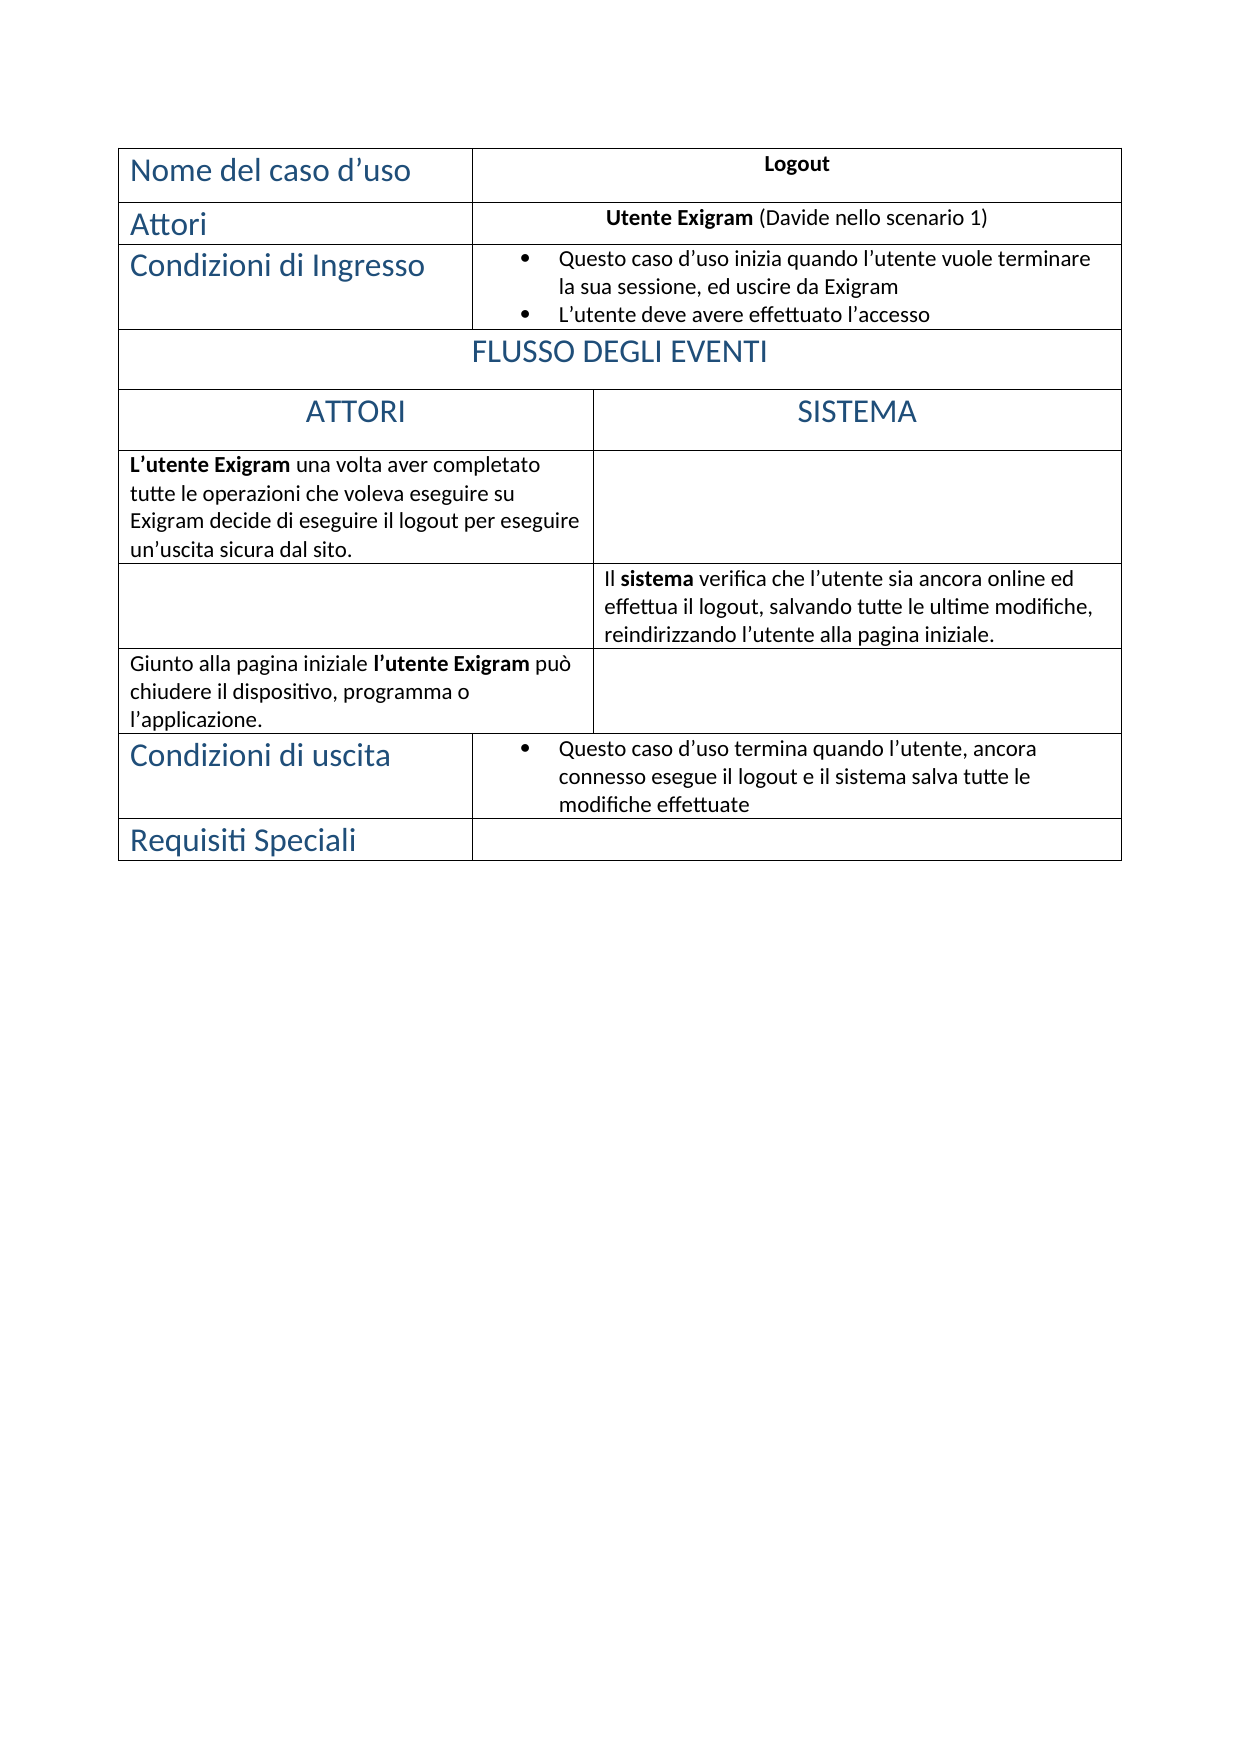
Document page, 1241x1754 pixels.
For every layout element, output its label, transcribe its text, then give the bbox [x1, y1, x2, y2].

table_cell Utente Exigram (Davide nello scenario 1) [473, 203, 1121, 243]
table_cell [594, 451, 1121, 563]
table_cell ATTORI [119, 390, 593, 449]
table_cell Attori [119, 203, 472, 243]
table_cell Il sistema verifica che l’utente sia ancora online ed effettua il logout, salvando tutte le ultime modifiche, reindirizzando l’utente alla pagina iniziale. [594, 564, 1121, 648]
table_cell Questo caso d’uso termina quando l’utente, ancora connesso esegue il logout e il sistema salva tutte le modifiche effettuate [473, 734, 1121, 818]
table_cell Questo caso d’uso inizia quando l’utente vuole terminare la sua sessione, ed uscire da Exigram L’utente deve avere effettuato l’accesso [473, 245, 1121, 328]
table_cell FLUSSO DEGLI EVENTI [119, 330, 1121, 389]
table_cell Condizioni di uscita [119, 734, 472, 818]
table_header Nome del caso d’uso [119, 149, 472, 202]
table_cell [119, 564, 593, 648]
table_cell Condizioni di Ingresso [119, 245, 472, 328]
table_cell SISTEMA [594, 390, 1121, 449]
table_cell L’utente Exigram una volta aver completato tutte le operazioni che voleva eseguire su Exigram decide di eseguire il logout per eseguire un’uscita sicura dal sito. [119, 451, 593, 563]
table_cell Requisiti Speciali [119, 819, 472, 860]
table_cell [594, 649, 1121, 733]
table_cell Giunto alla pagina iniziale l’utente Exigram può chiudere il dispositivo, programma o l’applicazione. [119, 649, 593, 733]
table_cell [473, 819, 1121, 860]
table_header Logout [473, 149, 1121, 202]
